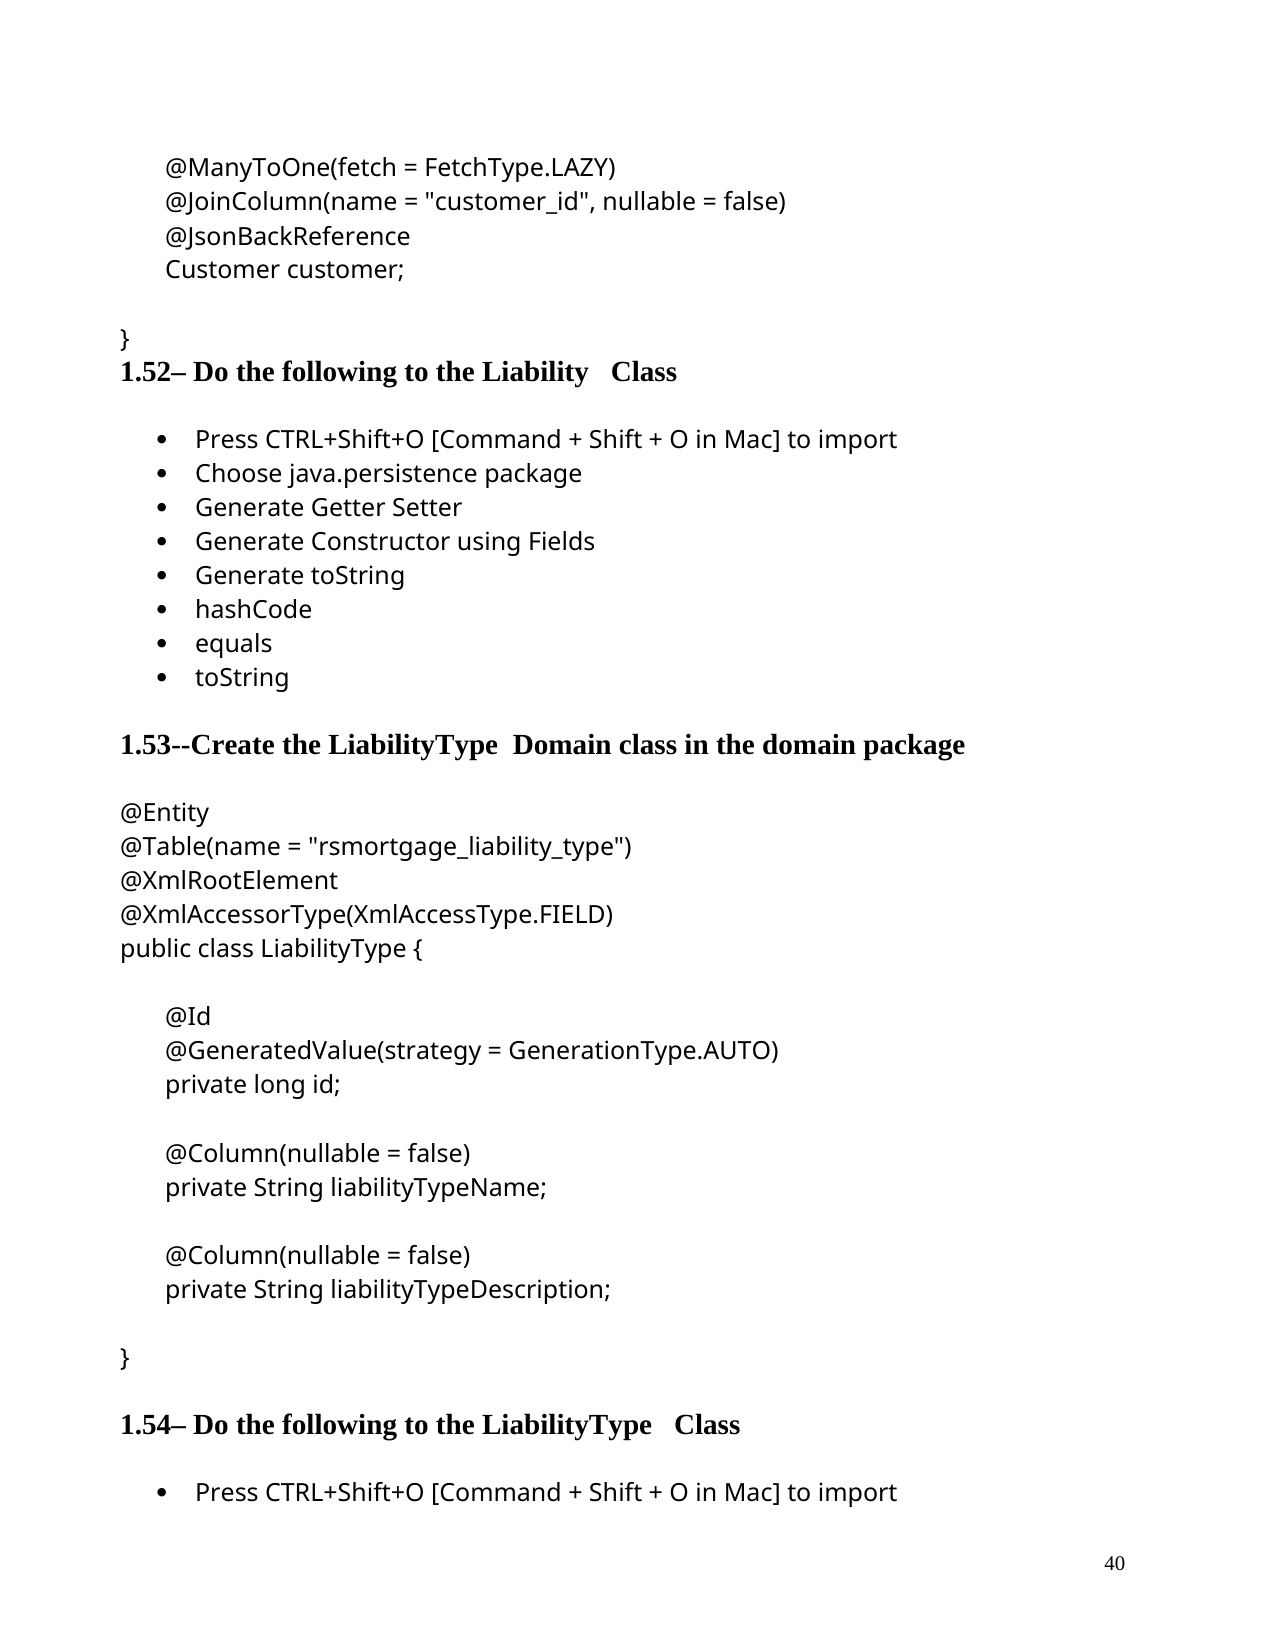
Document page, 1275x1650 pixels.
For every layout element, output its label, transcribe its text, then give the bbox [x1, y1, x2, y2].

list toString [157, 660, 1125, 694]
text Customer customer; [120, 252, 1125, 286]
list Choose java.persistence package [157, 456, 1125, 489]
subtitle 1.53--Create the LiabilityType Domain class in the domain package [120, 727, 1125, 761]
list Generate toString [157, 558, 1125, 592]
text @JsonBackReference [120, 218, 1125, 252]
list Press CTRL+Shift+O [Command + Shift + O in Mac] to import [157, 421, 1125, 456]
text @Column(nullable = false) [120, 1135, 1125, 1169]
text } [120, 320, 1125, 354]
text @GeneratedValue(strategy = GenerationType.AUTO) [120, 1033, 1125, 1067]
list Generate Getter Setter [157, 489, 1125, 524]
text public class LiabilityType { [120, 931, 1125, 965]
text @Table(name = "rsmortgage_liability_type") [120, 829, 1125, 863]
text @XmlAccessorType(XmlAccessType.FIELD) [120, 897, 1125, 931]
list Generate Constructor using Fields [157, 524, 1125, 558]
subtitle 1.52– Do the following to the Liability Class [120, 354, 1125, 388]
text @XmlRootElement [120, 863, 1125, 897]
text @Id [120, 999, 1125, 1033]
text private String liabilityTypeName; [120, 1169, 1125, 1203]
text @ManyToOne(fetch = FetchType.LAZY) [120, 150, 1125, 184]
text @Column(nullable = false) [120, 1237, 1125, 1271]
list equals [157, 626, 1125, 660]
text private long id; [120, 1067, 1125, 1101]
list Press CTRL+Shift+O [Command + Shift + O in Mac] to import [157, 1474, 1125, 1508]
subtitle 1.54– Do the following to the LiabilityType Class [120, 1407, 1125, 1441]
text @Entity [120, 794, 1125, 829]
list hashCode [157, 592, 1125, 626]
text private String liabilityTypeDescription; [120, 1271, 1125, 1306]
text } [120, 1339, 1125, 1374]
text @JoinColumn(name = "customer_id", nullable = false) [120, 184, 1125, 218]
